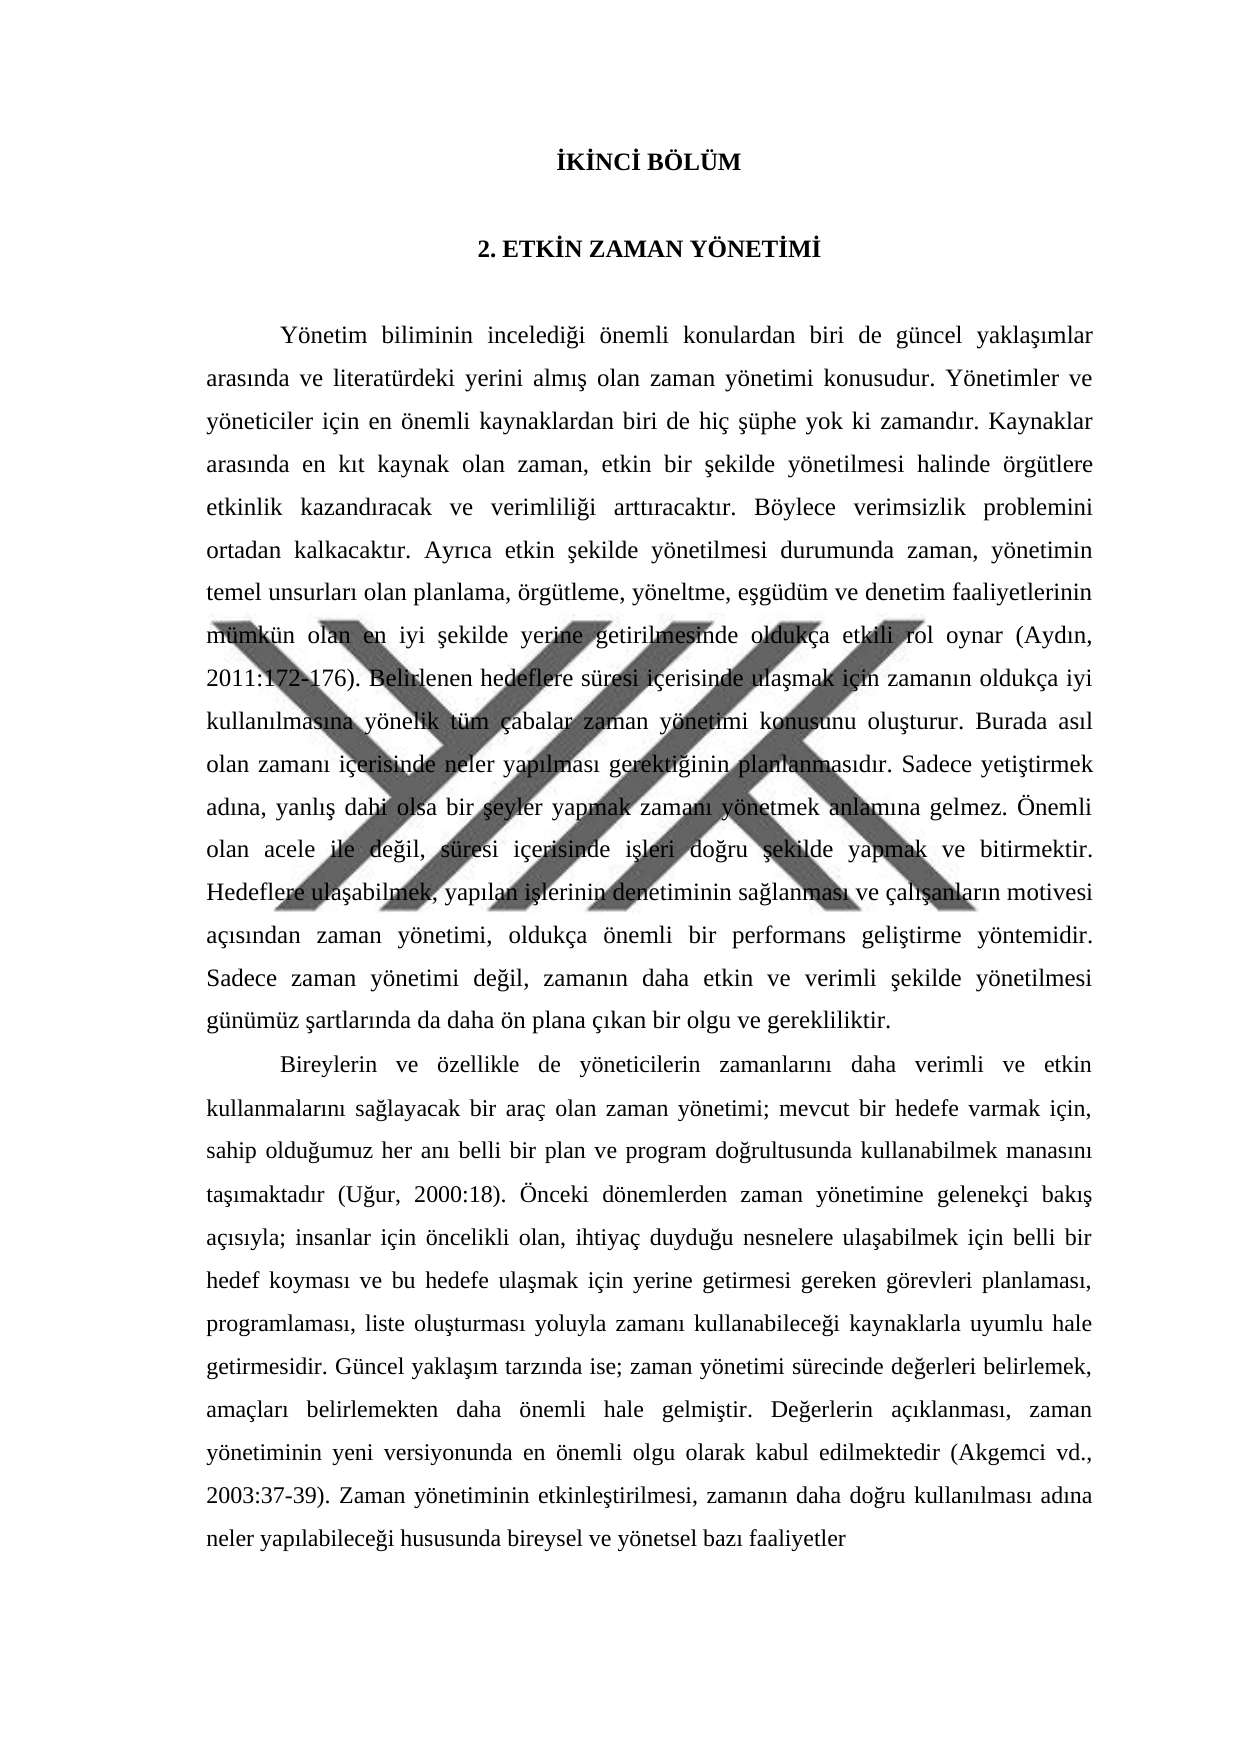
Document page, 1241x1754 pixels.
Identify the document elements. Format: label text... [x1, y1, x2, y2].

text Yönetim biliminin incelediği önemli konulardan biri de güncel yaklaşımlar arasında ve literatürdeki yerini almış olan zaman yönetimi konusudur. Yönetimler ve yöneticiler için en önemli kaynaklardan biri de hiç şüphe yok ki zamandır. Kaynaklar arasında en kıt kaynak olan zaman, etkin bir şekilde yönetilmesi halinde örgütlere etkinlik kazandıracak ve verimliliği arttıracaktır. Böylece verimsizlik problemini ortadan kalkacaktır. Ayrıca etkin şekilde yönetilmesi durumunda zaman, yönetimin temel unsurları olan planlama, örgütleme, yöneltme, eşgüdüm ve denetim faaliyetlerinin mümkün olan en iyi şekilde yerine getirilmesinde oldukça etkili rol oynar (Aydın, 2011:172-176). Belirlenen hedeflere süresi içerisinde ulaşmak için zamanın oldukça iyi kullanılmasına yönelik tüm çabalar zaman yönetimi konusunu oluşturur. Burada asıl olan zamanı içerisinde neler yapılması gerektiğinin planlanmasıdır. Sadece yetiştirmek adına, yanlış dahi olsa bir şeyler yapmak zamanı yönetmek anlamına gelmez. Önemli olan acele ile değil, süresi içerisinde işleri doğru şekilde yapmak ve bitirmektir. Hedeflere ulaşabilmek, yapılan işlerinin denetiminin sağlanması ve çalışanların motivesi açısından zaman yönetimi, oldukça önemli bir performans geliştirme yöntemidir. Sadece zaman yönetimi değil, zamanın daha etkin ve verimli şekilde yönetilmesi günümüz şartlarında da daha ön plana çıkan bir olgu ve gerekliliktir. [206, 321, 1094, 1034]
text İKİNCİ BÖLÜM [556, 147, 1094, 176]
text Bireylerin ve özellikle de yöneticilerin zamanlarını daha verimli ve etkin kullanmalarını sağlayacak bir araç olan zaman yönetimi; mevcut bir hedefe varmak için, sahip olduğumuz her anı belli bir plan ve program doğrultusunda kullanabilmek manasını taşımaktadır (Uğur, 2000:18). Önceki dönemlerden zaman yönetimine gelenekçi bakış açısıyla; insanlar için öncelikli olan, ihtiyaç duyduğu nesnelere ulaşabilmek için belli bir hedef koyması ve bu hedefe ulaşmak için yerine getirmesi gereken görevleri planlaması, programlaması, liste oluşturması yoluyla zamanı kullanabileceği kaynaklarla uyumlu hale getirmesidir. Güncel yaklaşım tarzında ise; zaman yönetimi sürecinde değerleri belirlemek, amaçları belirlemekten daha önemli hale gelmiştir. Değerlerin açıklanması, zaman yönetiminin yeni versiyonunda en önemli olgu olarak kabul edilmektedir (Akgemci vd., 2003:37-39). Zaman yönetiminin etkinleştirilmesi, zamanın daha doğru kullanılması adına neler yapılabileceği hususunda bireysel ve yönetsel bazı faaliyetler [206, 1051, 1094, 1551]
list ETKİN ZAMAN YÖNETİMİ [477, 234, 1094, 262]
